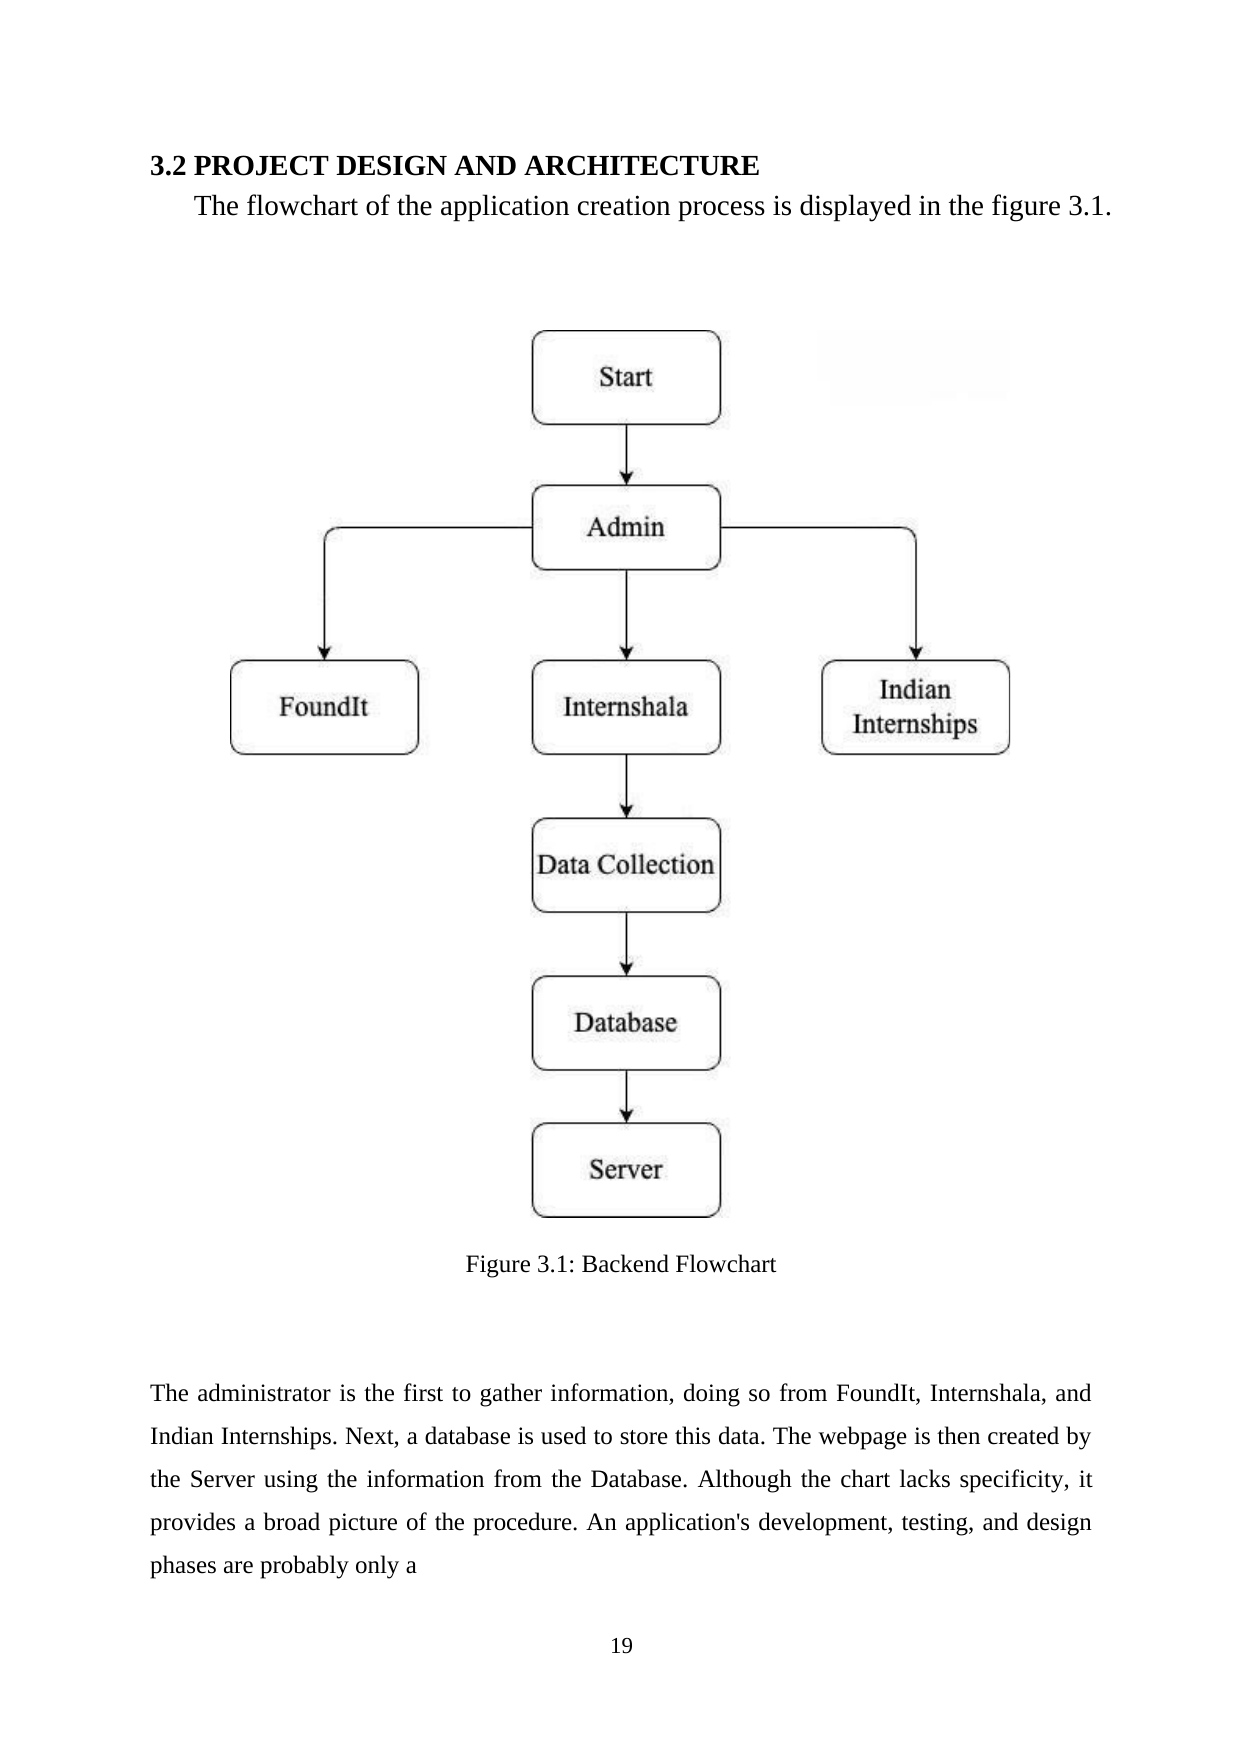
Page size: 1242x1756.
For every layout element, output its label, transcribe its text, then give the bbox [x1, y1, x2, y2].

subtitle The flowchart of the application creation process is displayed in the figure 3.1. [194, 188, 1160, 221]
text Figure 3.1: Backend Flowchart [164, 1249, 1077, 1278]
picture [230, 330, 1011, 1218]
subtitle PROJECT DESIGN AND ARCHITECTURE [150, 148, 1160, 181]
text The administrator is the first to gather information, doing so from FoundIt, Internshala, and Indian Internships. Next, a database is used to store this data. The webpage is then created by the Server using the information from the Database. Although the chart lacks specificity, it provides a broad picture of the procedure. An application's development, testing, and design phases are probably only a [150, 1378, 1092, 1579]
